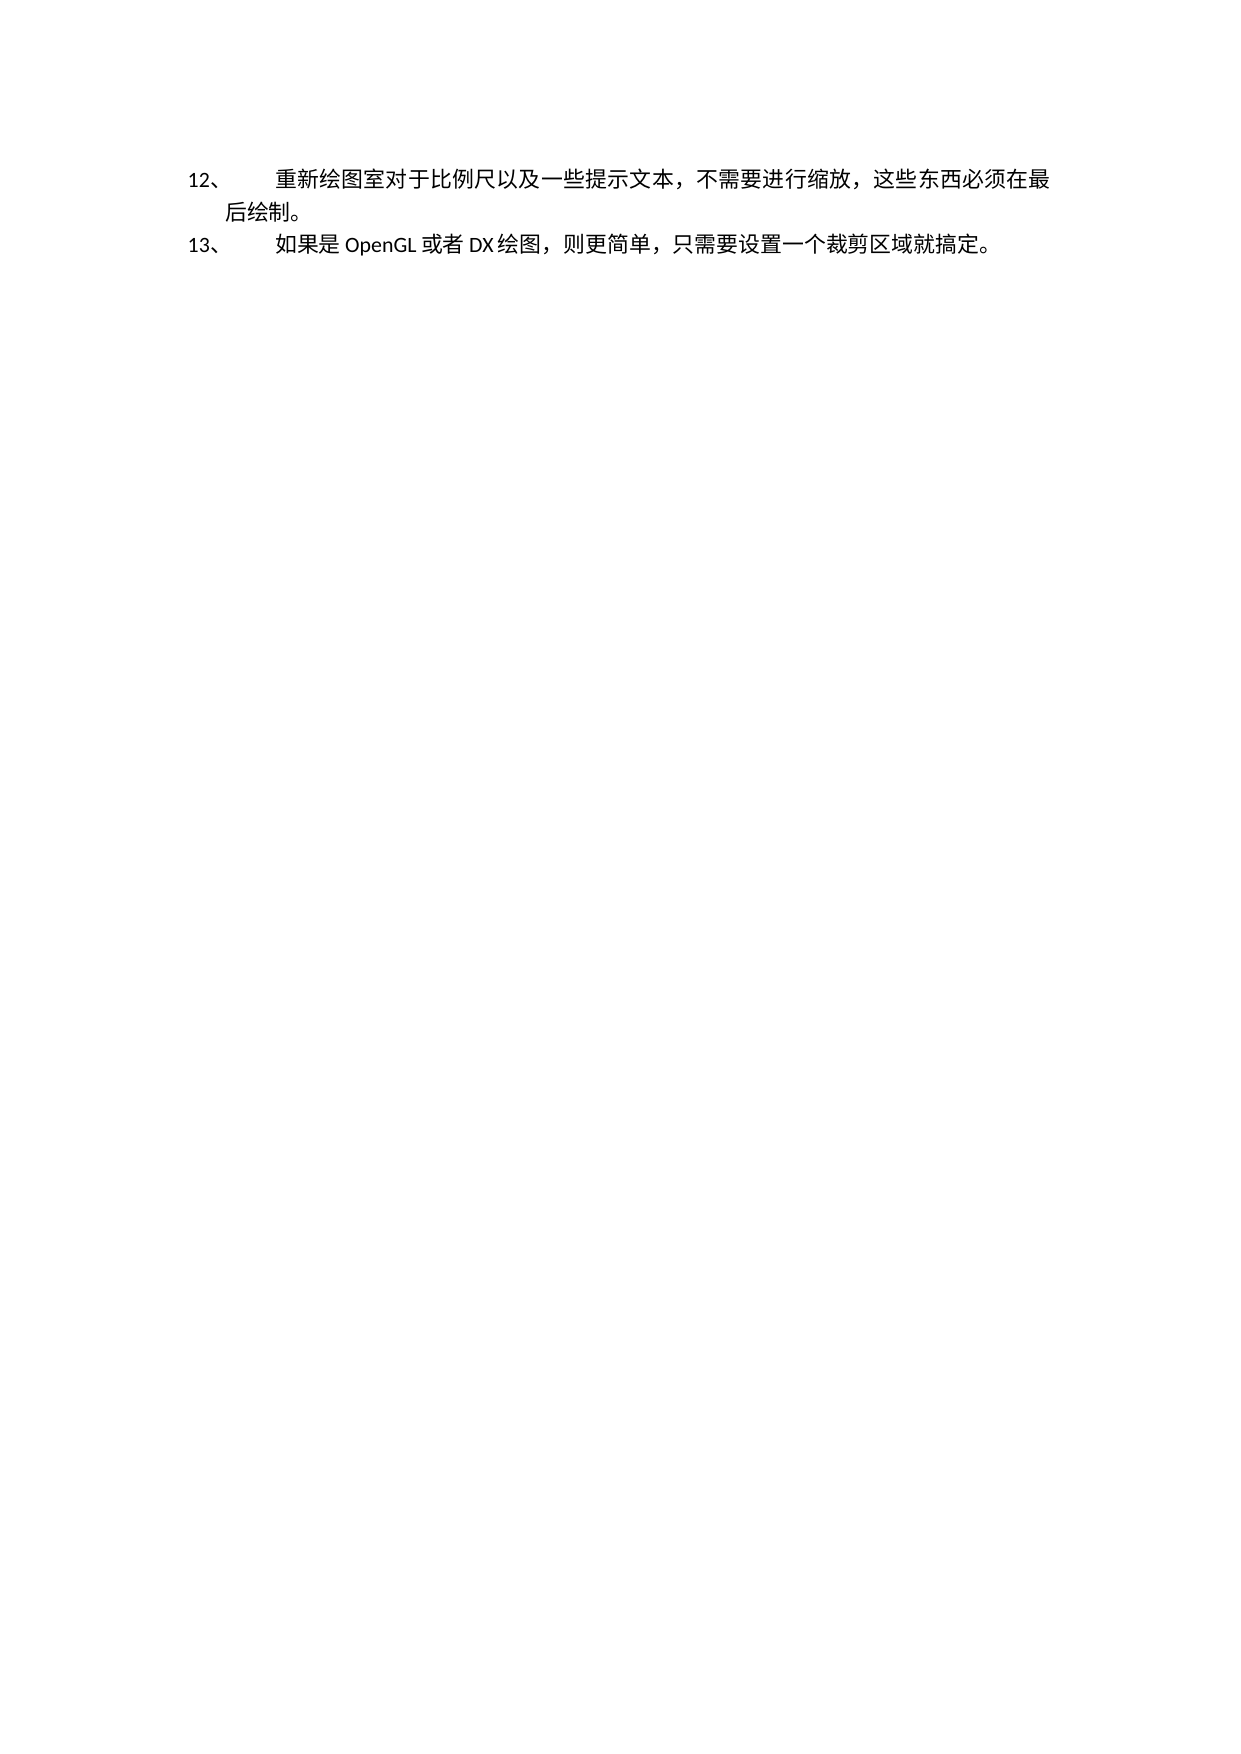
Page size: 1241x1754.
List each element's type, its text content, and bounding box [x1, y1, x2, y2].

list 重新绘图室对于比例尺以及一些提示文本，不需要进行缩放，这些东西必须在最后绘制。 [187, 162, 1053, 227]
list 如果是OpenGL或者DX绘图，则更简单，只需要设置一个裁剪区域就搞定。 [187, 227, 1053, 259]
